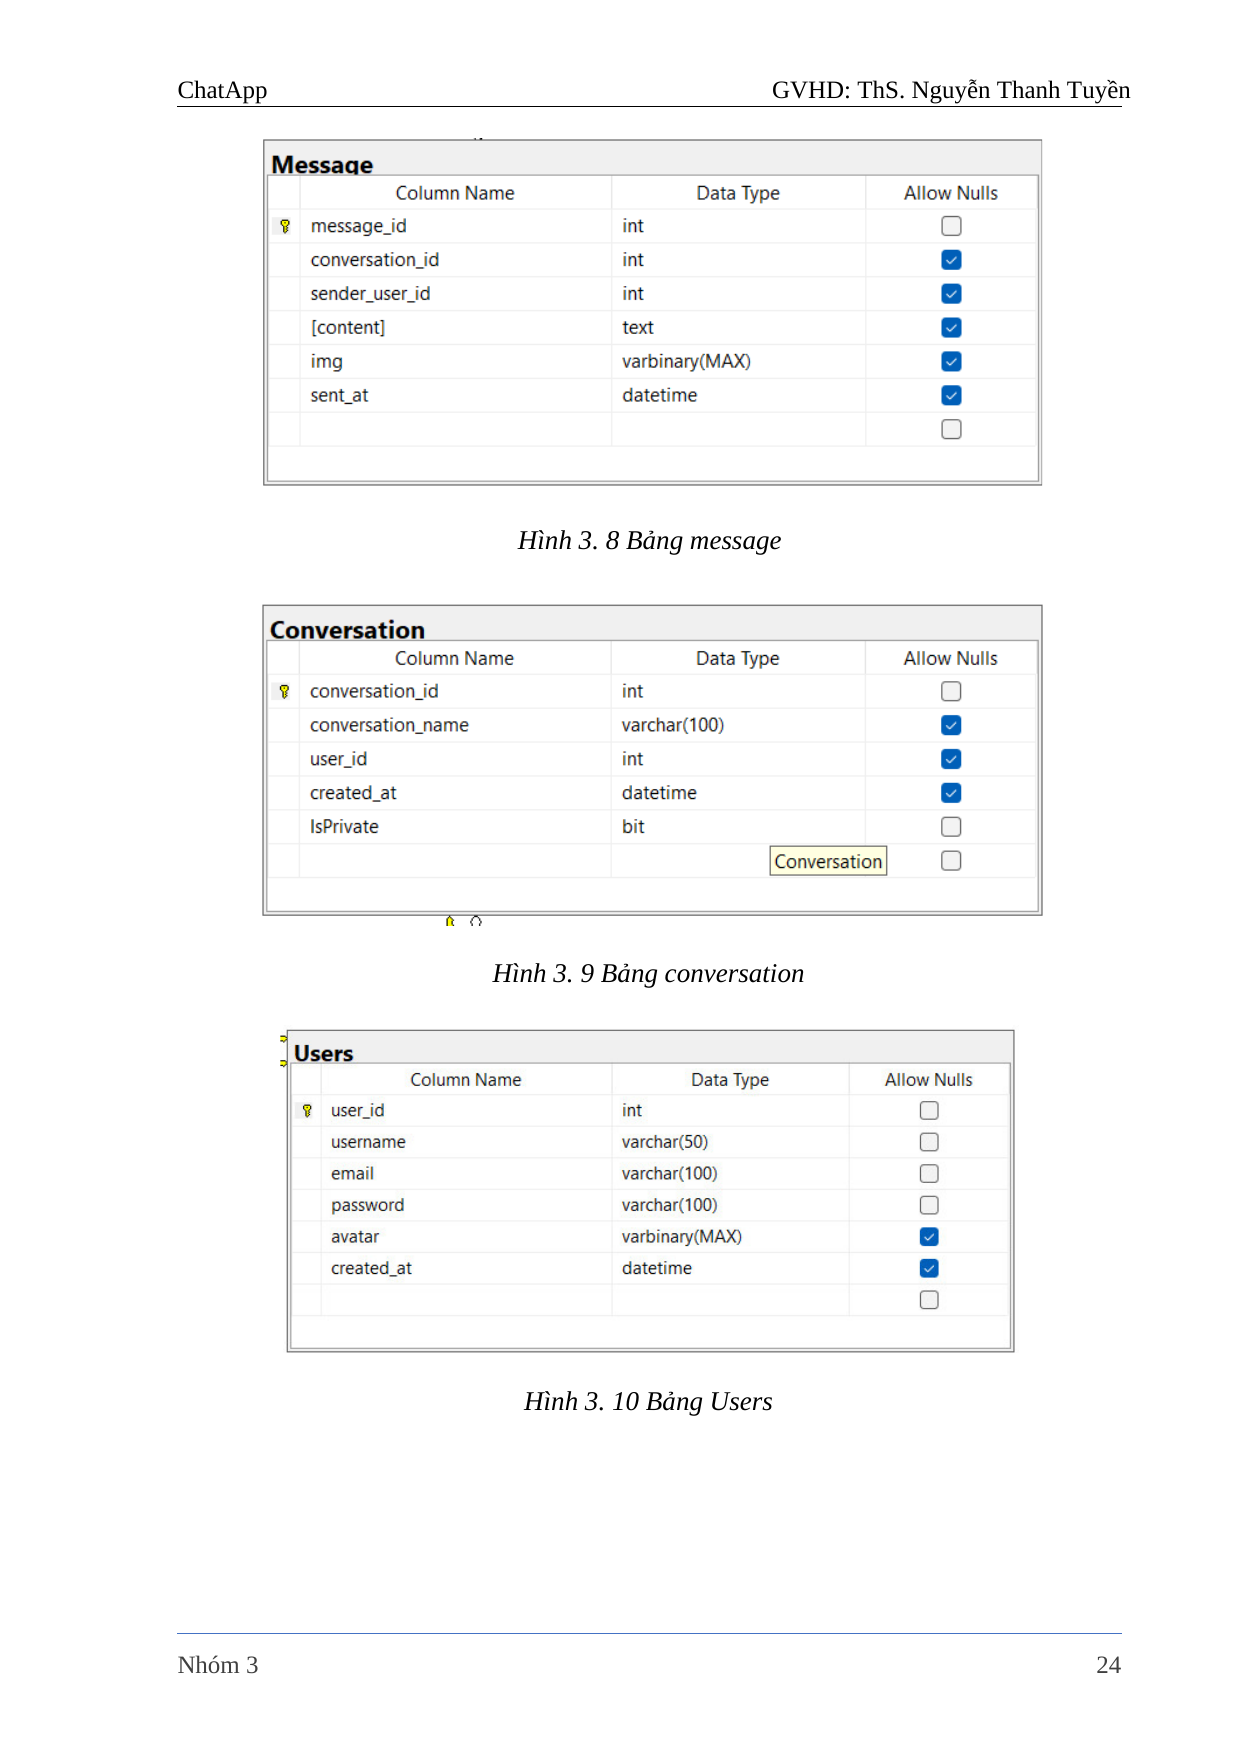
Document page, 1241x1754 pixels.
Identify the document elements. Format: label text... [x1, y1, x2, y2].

picture [280, 1025, 1019, 1353]
picture [250, 591, 1049, 926]
picture [257, 138, 1043, 492]
